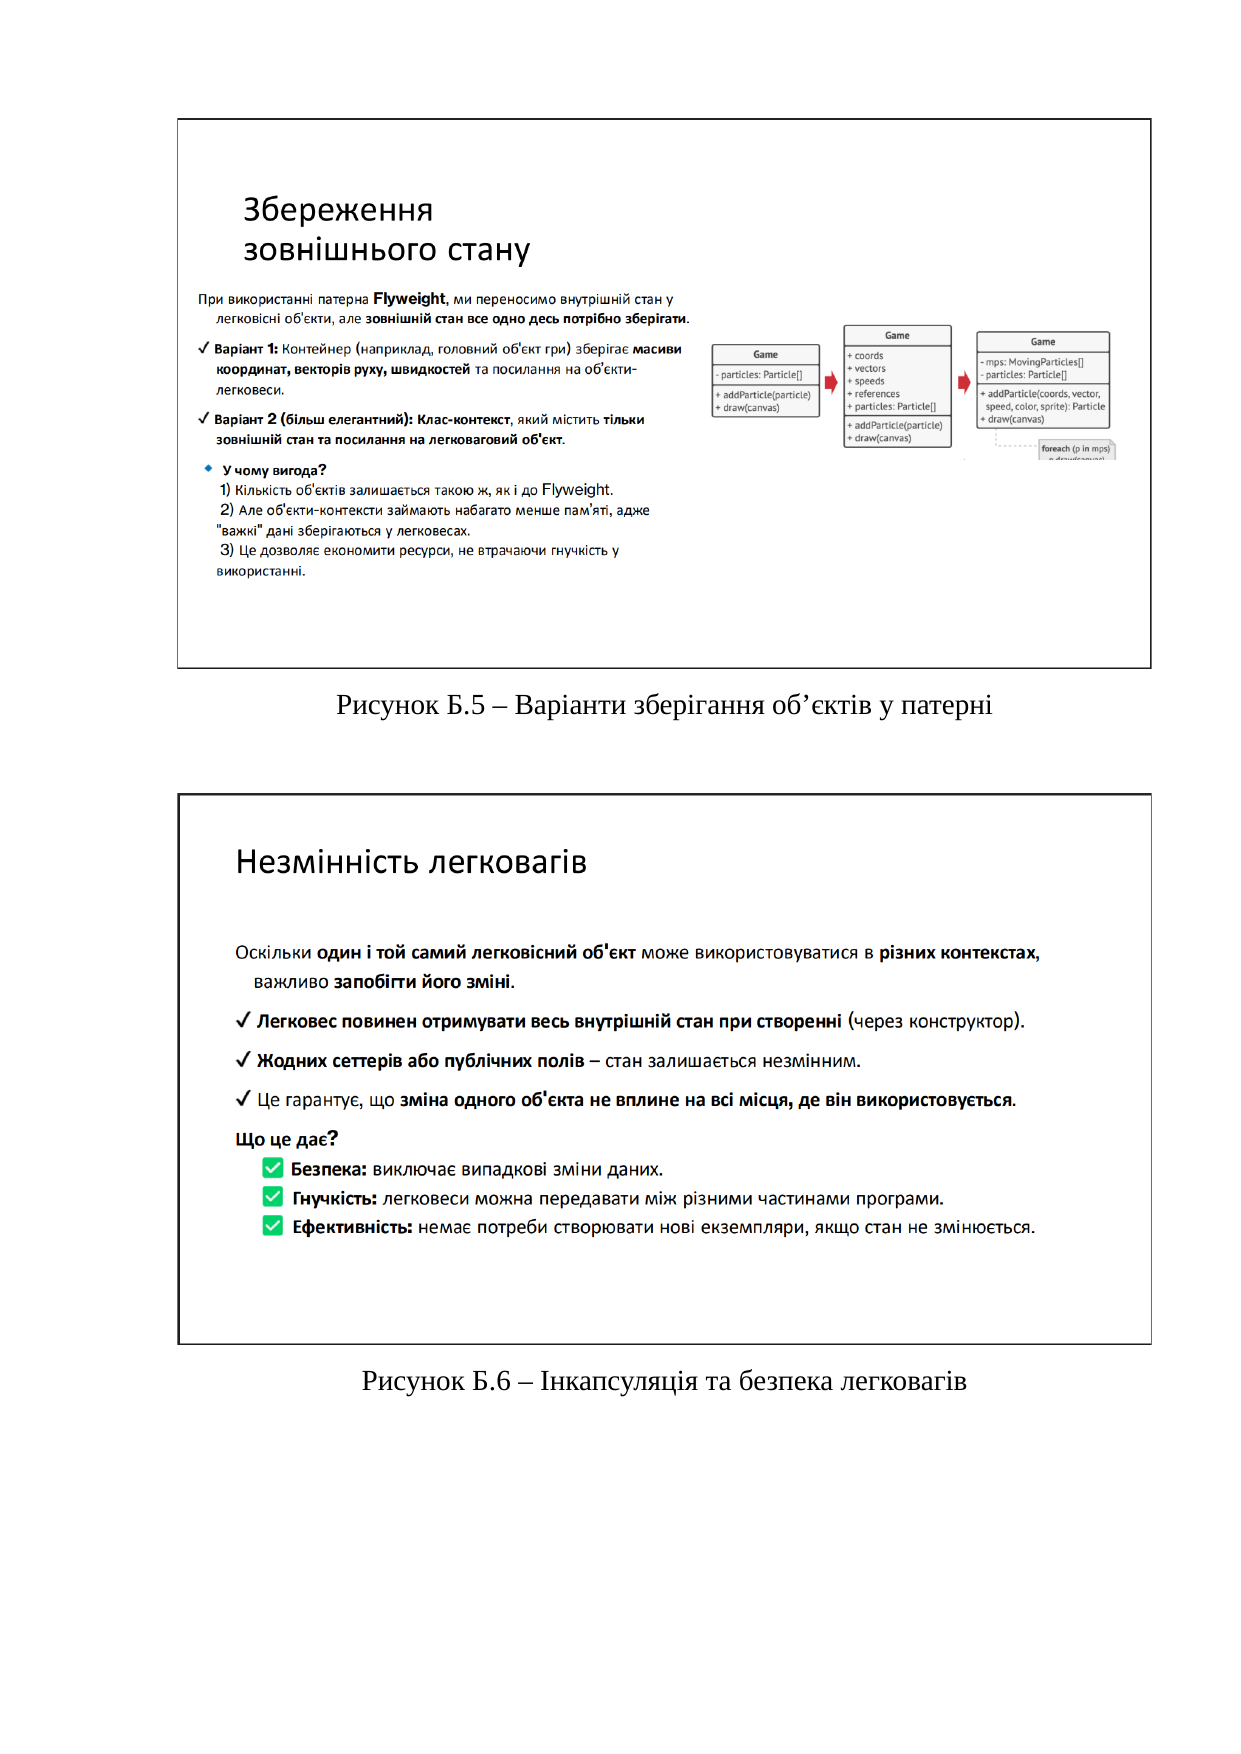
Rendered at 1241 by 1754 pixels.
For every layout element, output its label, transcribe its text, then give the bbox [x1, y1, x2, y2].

text Рисунок Б.5 – Варіанти зберігання об’єктів у патерні [177, 687, 1152, 721]
picture [177, 793, 1152, 1345]
text Рисунок Б.6 – Інкапсуляція та безпека легковагів [177, 1363, 1152, 1397]
picture [177, 118, 1152, 669]
